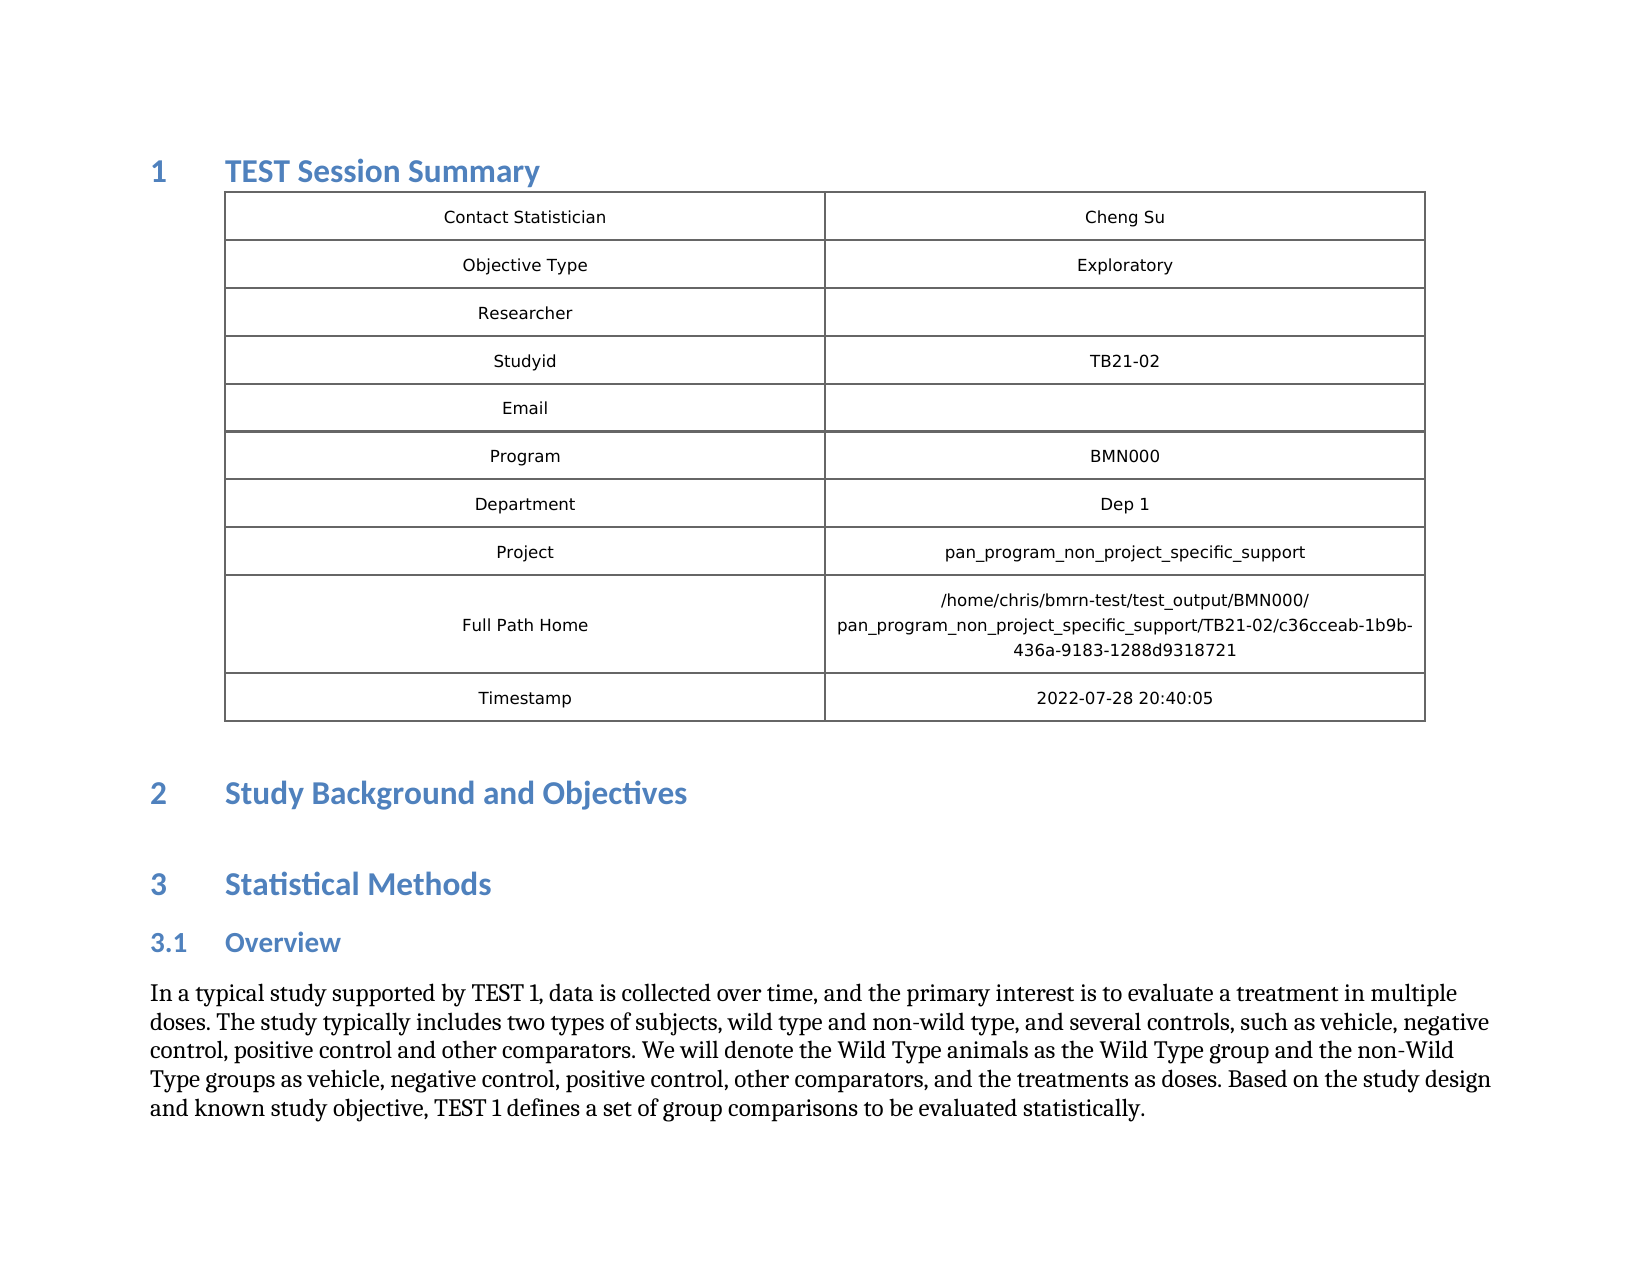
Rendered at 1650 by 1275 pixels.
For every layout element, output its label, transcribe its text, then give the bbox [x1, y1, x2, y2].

table_cell Objective Type [226, 241, 824, 287]
table_header Cheng Su [826, 193, 1424, 239]
text In a typical study supported by TEST 1, data is collected over time, and the primary interest is to evaluate a treatment in multiple doses. The study typically includes two types of subjects, wild type and non-wild type, and several controls, such as vehicle, negative control, positive control and other comparators. We will denote the Wild Type animals as the Wild Type group and the non-Wild Type groups as vehicle, negative control, positive control, other comparators, and the treatments as doses. Based on the study design and known study objective, TEST 1 defines a set of group comparisons to be evaluated statistically. [150, 979, 1500, 1122]
table_cell Exploratory [826, 241, 1424, 287]
table_cell /home/chris/bmrn-test/test_output/BMN000/pan_program_non_project_specific_support/TB21-02/c36cceab-1b9b-436a-9183-1288d9318721 [826, 576, 1424, 672]
subtitle 3 Statistical Methods [150, 863, 1500, 903]
table_cell 2022-07-28 20:40:05 [826, 674, 1424, 720]
subtitle 2 Study Background and Objectives [150, 772, 1500, 813]
table_cell [826, 289, 1424, 334]
table_cell Email [226, 385, 824, 430]
table_cell Department [226, 480, 824, 526]
table_cell Dep 1 [826, 480, 1424, 526]
table_cell Program [226, 433, 824, 478]
table_cell Project [226, 528, 824, 574]
subtitle 1 TEST Session Summary [150, 150, 1500, 191]
table_header Contact Statistician [226, 193, 824, 239]
table_cell pan_program_non_project_specific_support [826, 528, 1424, 574]
subtitle 3.1 Overview [150, 924, 1500, 960]
table_cell [826, 385, 1424, 430]
table_cell TB21-02 [826, 337, 1424, 382]
table_cell Timestamp [226, 674, 824, 720]
table_cell BMN000 [826, 433, 1424, 478]
table_cell Researcher [226, 289, 824, 334]
table_cell Full Path Home [226, 576, 824, 672]
table_cell Studyid [226, 337, 824, 382]
